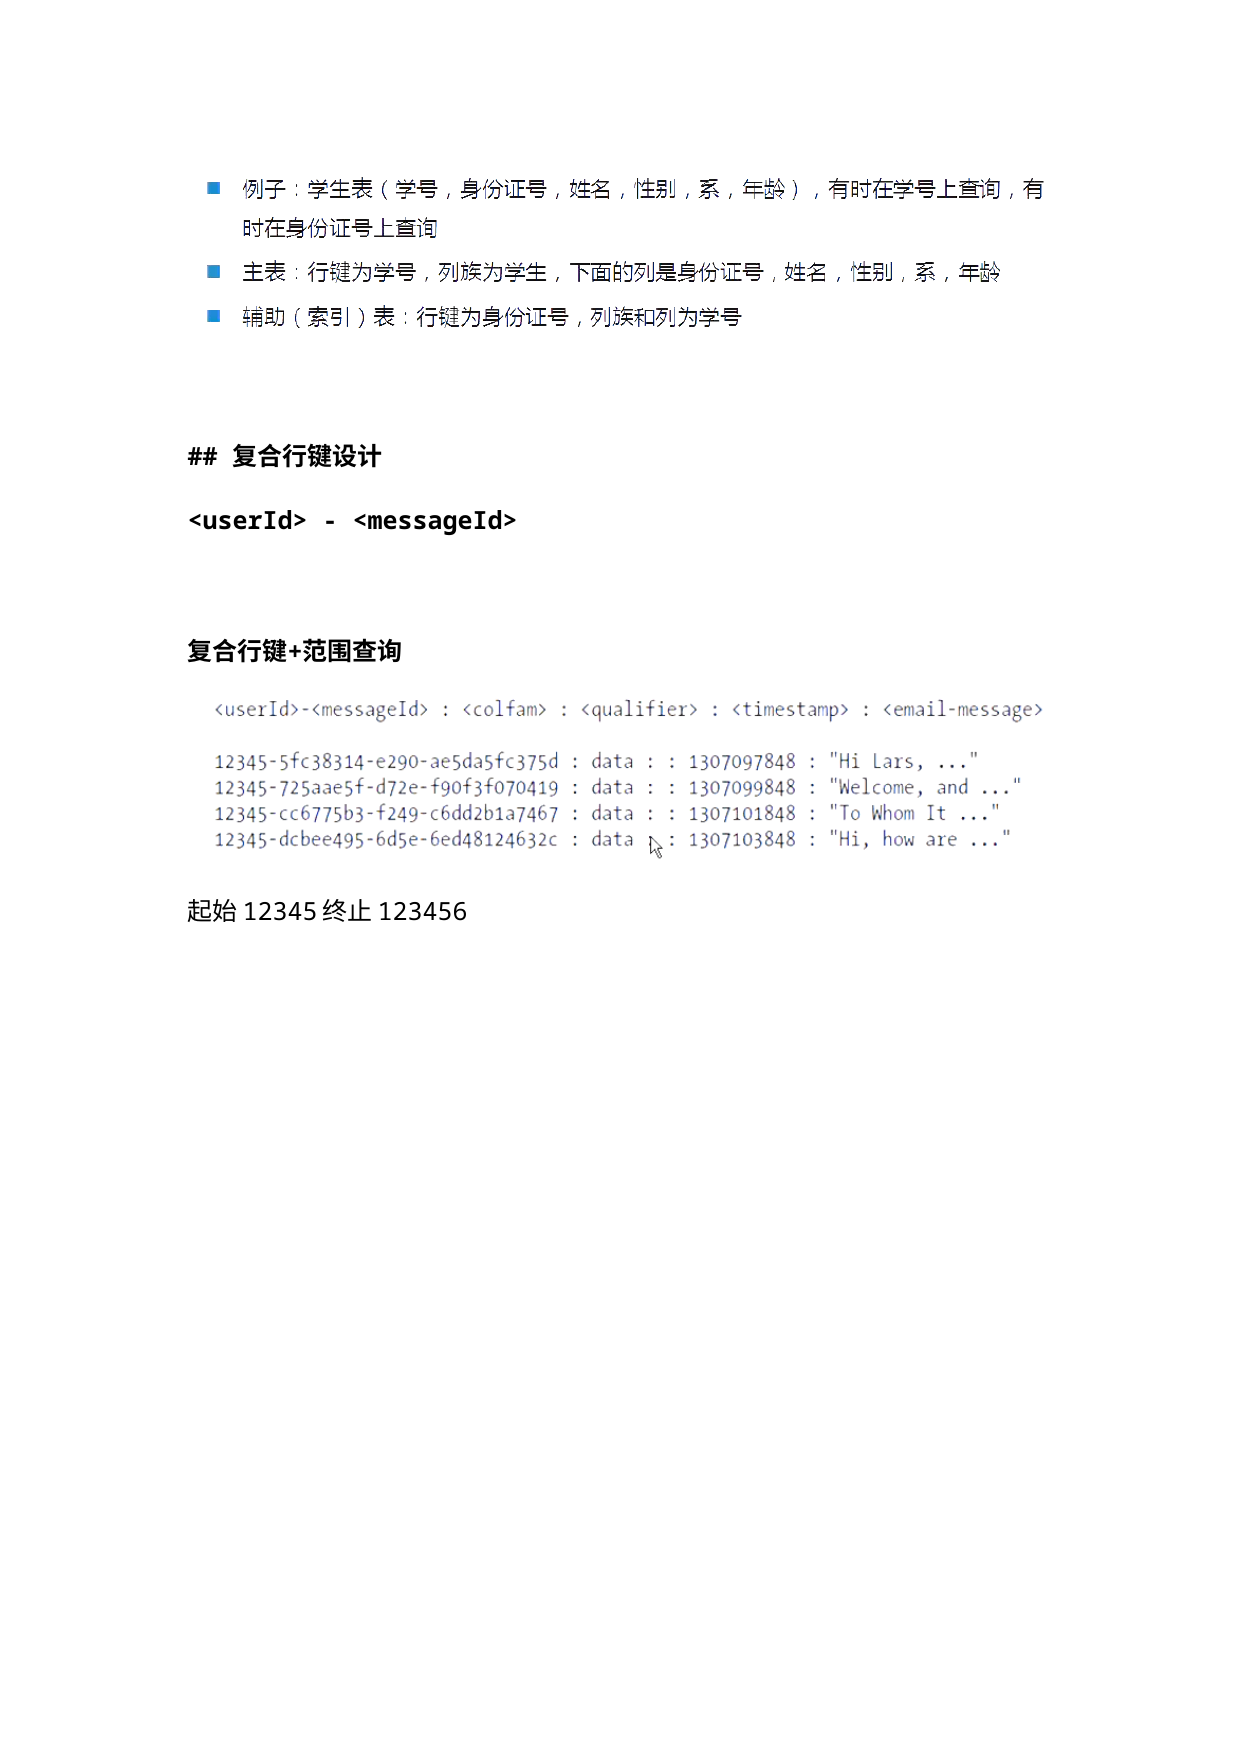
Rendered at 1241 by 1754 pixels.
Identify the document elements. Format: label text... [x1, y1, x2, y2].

picture [187, 162, 1053, 343]
text <userId> - <messageId> [187, 487, 1053, 552]
picture [187, 682, 1053, 869]
text 复合行键+范围查询 [187, 617, 1053, 682]
text 起始12345终止123456 [187, 877, 1053, 942]
text ## 复合行键设计 [187, 422, 1053, 487]
